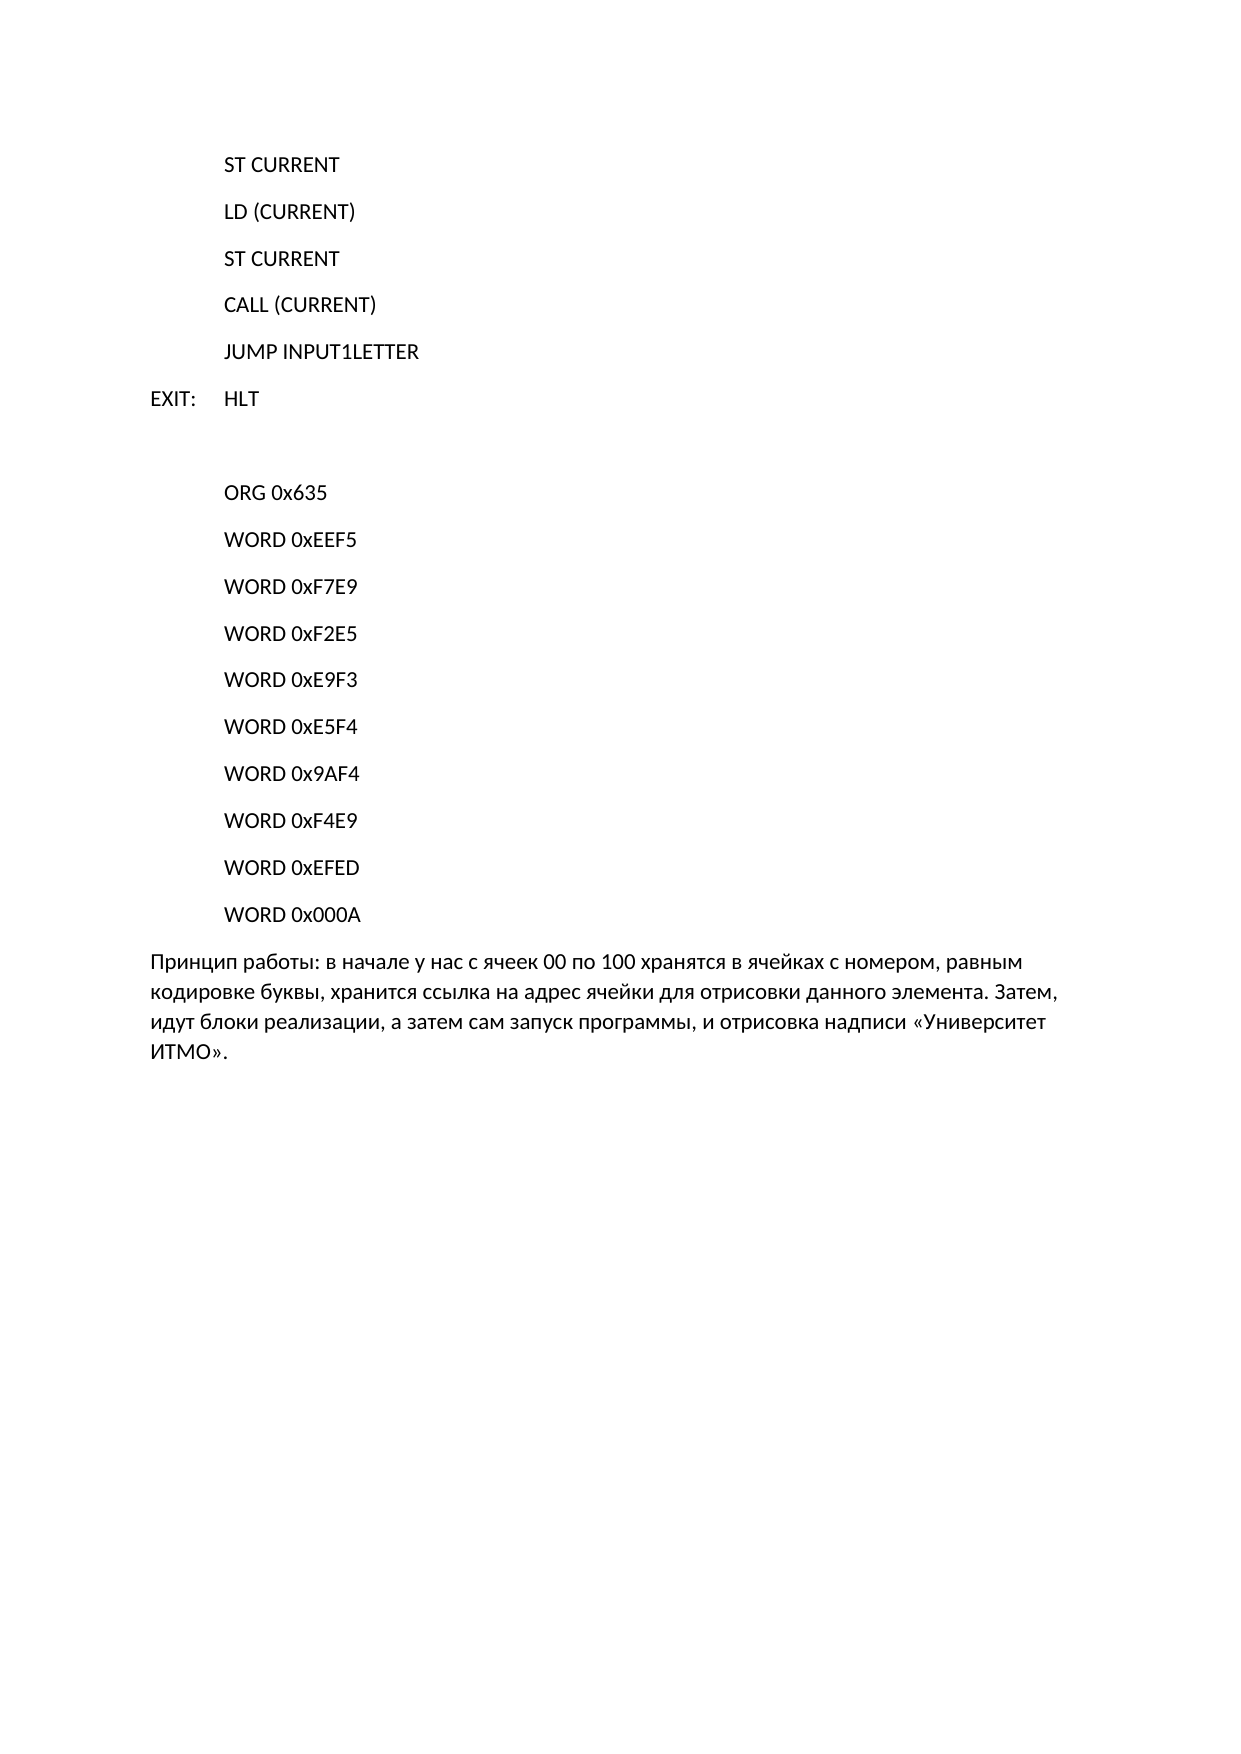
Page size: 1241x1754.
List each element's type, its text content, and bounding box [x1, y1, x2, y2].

text WORD 0xF4E9 [150, 806, 1064, 834]
text JUMP INPUT1LETTER [150, 337, 1064, 366]
text ST CURRENT [150, 244, 1064, 272]
text Принцип работы: в начале у нас с ячеек 00 по 100 хранятся в ячейках с номером, равным кодировке буквы, хранится ссылка на адрес ячейки для отрисовки данного элемента. Затем, идут блоки реализации, а затем сам запуск программы, и отрисовка надписи «Университет ИТМО». [150, 947, 1064, 1066]
text WORD 0xEFED [150, 853, 1064, 881]
text WORD 0x9AF4 [150, 759, 1064, 787]
text WORD 0xF7E9 [150, 572, 1064, 600]
text WORD 0xE5F4 [150, 712, 1064, 741]
text WORD 0xE9F3 [150, 666, 1064, 694]
text LD (CURRENT) [150, 197, 1064, 225]
text ST CURRENT [150, 150, 1064, 178]
text WORD 0xEEF5 [150, 525, 1064, 553]
text CALL (CURRENT) [150, 291, 1064, 319]
text ORG 0x635 [150, 478, 1064, 506]
text EXIT: HLT [150, 384, 1064, 412]
text WORD 0xF2E5 [150, 619, 1064, 647]
text WORD 0x000A [150, 900, 1064, 928]
